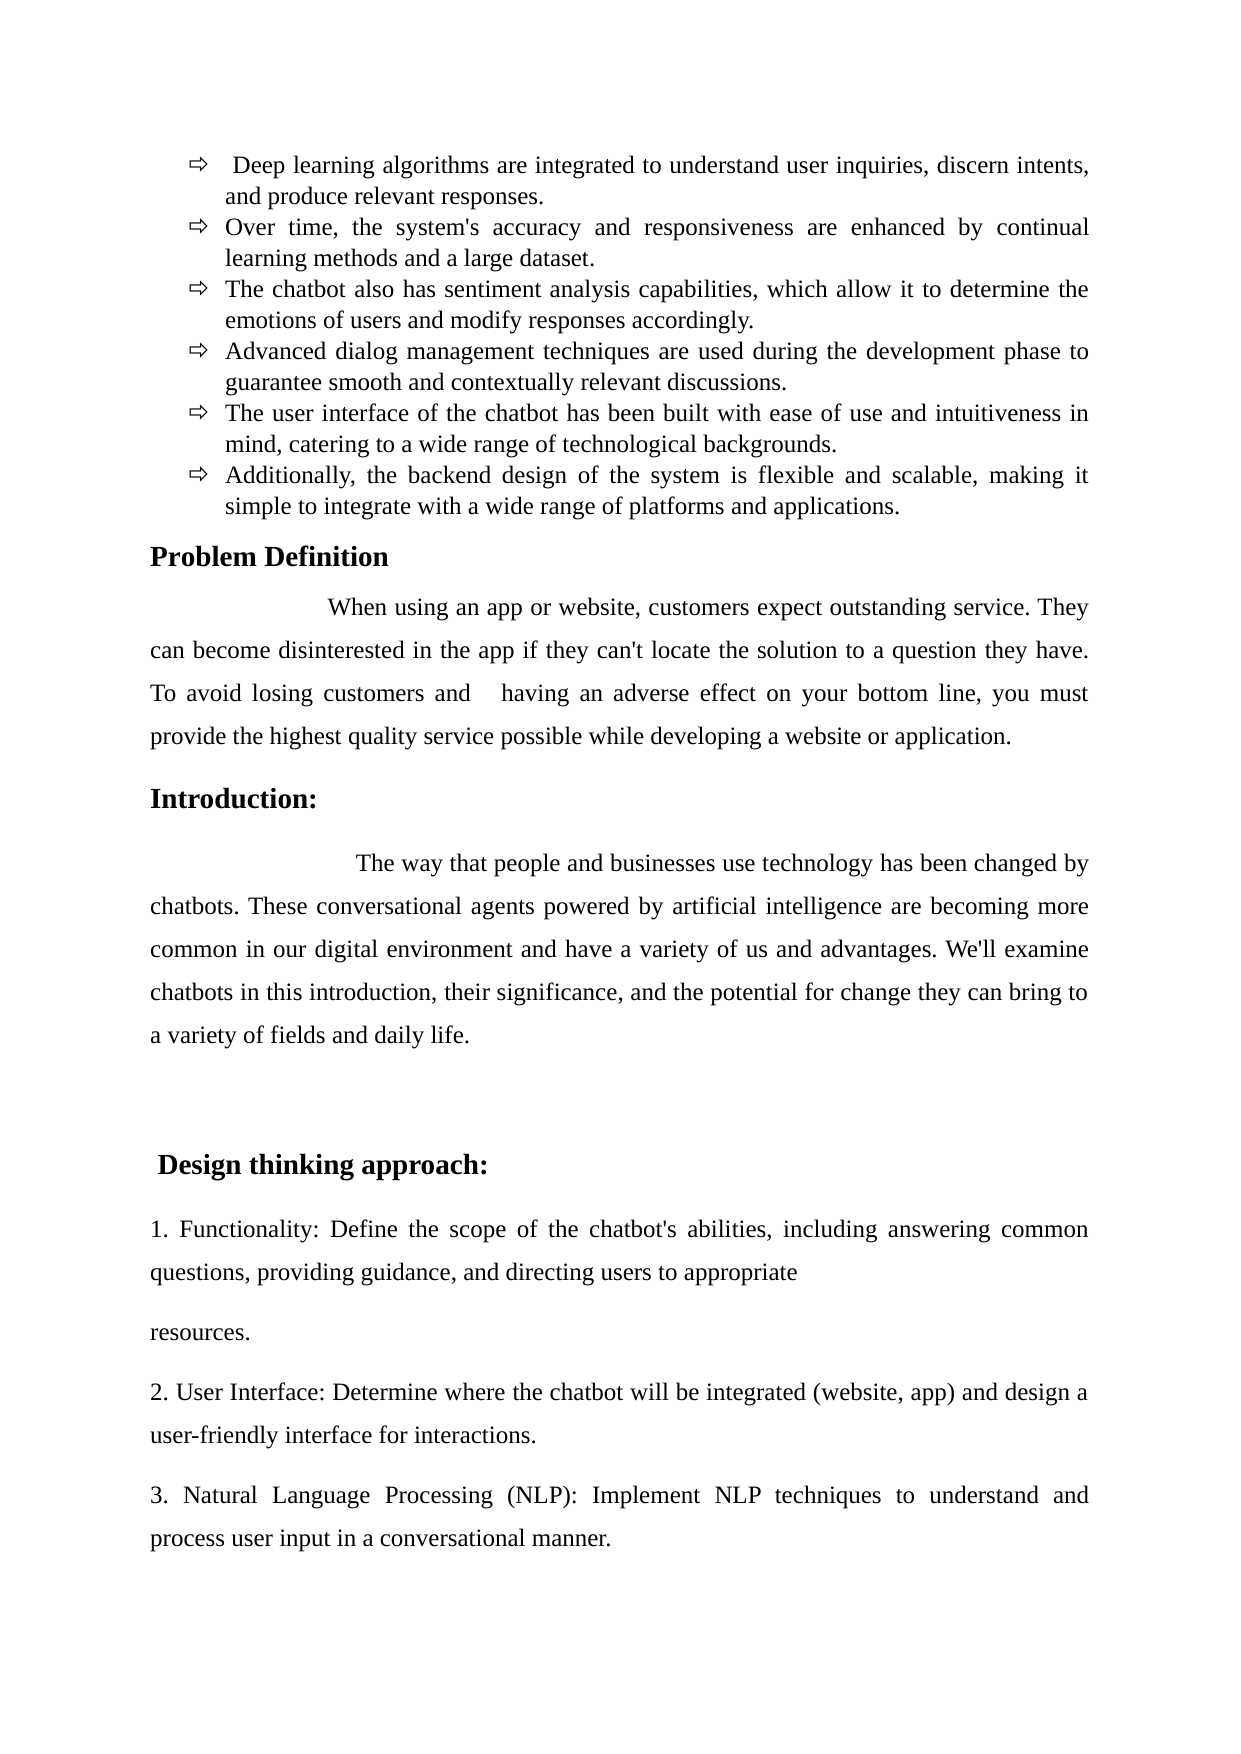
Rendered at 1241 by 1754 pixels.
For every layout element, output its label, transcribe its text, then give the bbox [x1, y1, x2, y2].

text The way that people and businesses use technology has been changed by chatbots. These conversational agents powered by artificial intelligence are becoming more common in our digital environment and have a variety of us and advantages. We'll examine chatbots in this introduction, their significance, and the potential for change they can bring to a variety of fields and daily life. [150, 848, 1090, 1049]
text 1. Functionality: Define the scope of the chatbot's abilities, including answering common questions, providing guidance, and directing users to appropriate [150, 1214, 1090, 1286]
list Advanced dialog management techniques are used during the development phase to guarantee smooth and contextually relevant discussions. [187, 336, 1090, 396]
text Problem Definition [150, 539, 1090, 573]
list The chatbot also has sentiment analysis capabilities, which allow it to determine the emotions of users and modify responses accordingly. [187, 274, 1090, 334]
list Over time, the system's accuracy and responsiveness are enhanced by continual learning methods and a large dataset. [187, 212, 1090, 272]
text When using an app or website, customers expect outstanding service. They can become disinterested in the app if they can't locate the solution to a question they have. To avoid losing customers and having an adverse effect on your bottom line, you must provide the highest quality service possible while developing a website or application. [150, 592, 1090, 750]
list Deep learning algorithms are integrated to understand user inquiries, discern intents, and produce relevant responses. [187, 150, 1090, 210]
list The user interface of the chatbot has been built with ease of use and intuitiveness in mind, catering to a wide range of technological backgrounds. [187, 398, 1090, 458]
text resources. [150, 1317, 1090, 1346]
list Additionally, the backend design of the system is flexible and scalable, making it simple to integrate with a wide range of platforms and applications. [187, 460, 1090, 520]
text 2. User Interface: Determine where the chatbot will be integrated (website, app) and design a user-friendly interface for interactions. [150, 1377, 1090, 1449]
text Introduction: [150, 781, 1090, 815]
text 3. Natural Language Processing (NLP): Implement NLP techniques to understand and process user input in a conversational manner. [150, 1480, 1090, 1552]
text Design thinking approach: [150, 1147, 1090, 1181]
